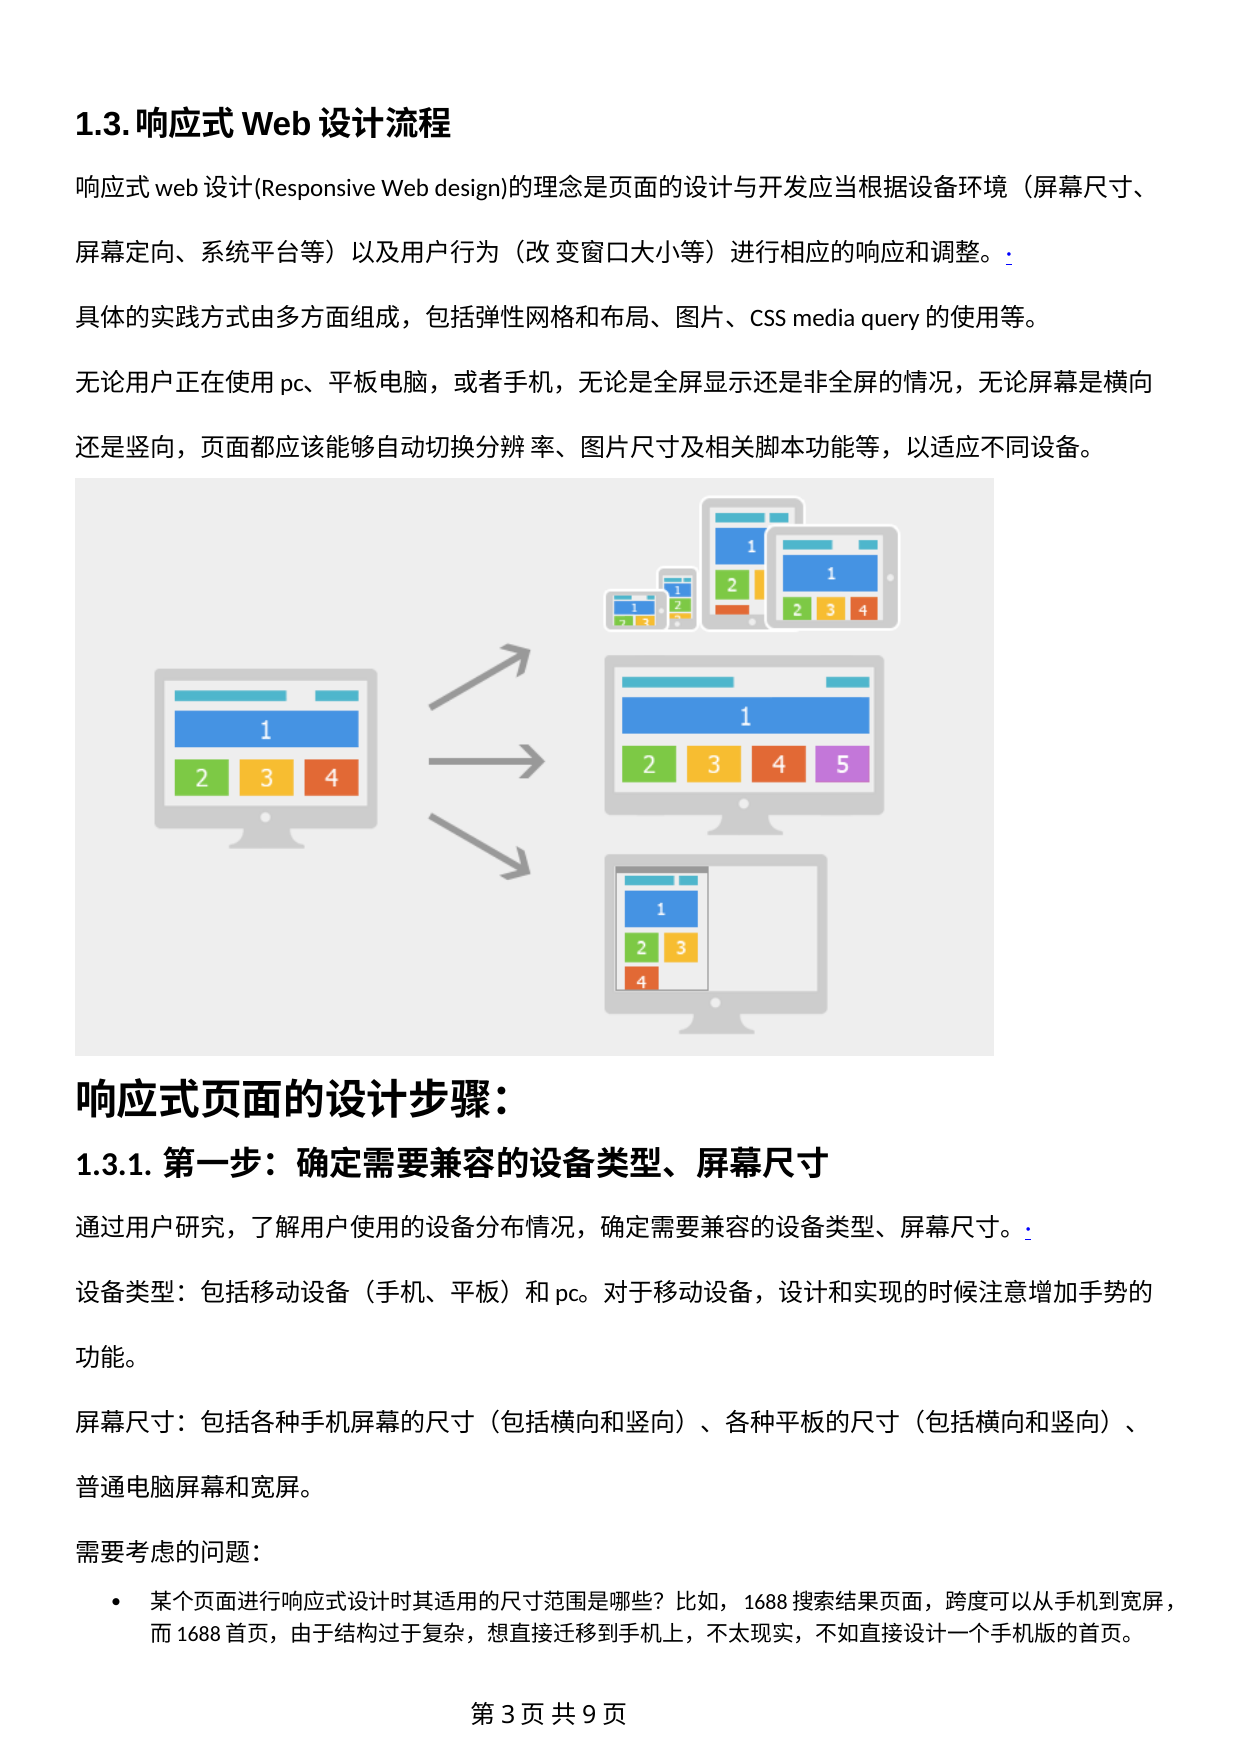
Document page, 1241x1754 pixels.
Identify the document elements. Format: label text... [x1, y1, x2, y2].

text 屏幕尺寸：包括各种手机屏幕的尺寸（包括横向和竖向）、各种平板的尺寸（包括横向和竖向）、普通电脑屏幕和宽屏。 [75, 1388, 1165, 1518]
picture [75, 478, 994, 1056]
text 无论用户正在使用pc、平板电脑，或者手机，无论是全屏显示还是非全屏的情况，无论屏幕是横向还是竖向，页面都应该能够自动切换分辨 率、图片尺寸及相关脚本功能等，以适应不同设备。 [75, 348, 1165, 478]
subtitle 第一步：确定需要兼容的设备类型、屏幕尺寸 [75, 1128, 1165, 1193]
text 响应式页面的设计步骤： [75, 1063, 1165, 1128]
text 设备类型：包括移动设备（手机、平板）和pc。对于移动设备，设计和实现的时候注意增加手势的功能。 [75, 1258, 1165, 1388]
subtitle 响应式Web设计流程 [75, 88, 1165, 153]
text 通过用户研究，了解用户使用的设备分布情况，确定需要兼容的设备类型、屏幕尺寸。· [75, 1193, 1165, 1258]
list 某个页面进行响应式设计时其适用的尺寸范围是哪些？比如，1688搜索结果页面，跨度可以从手机到宽屏，而1688首页，由于结构过于复杂，想直接迁移到手机上，不太现实，不如直接设计一个手机版的首页。 [112, 1583, 1165, 1648]
text 响应式web设计(Responsive Web design)的理念是页面的设计与开发应当根据设备环境（屏幕尺寸、屏幕定向、系统平台等）以及用户行为（改 变窗口大小等）进行相应的响应和调整。· [75, 153, 1165, 283]
text 需要考虑的问题： [75, 1518, 1165, 1583]
text 具体的实践方式由多方面组成，包括弹性网格和布局、图片、CSS media query的使用等。 [75, 283, 1165, 348]
